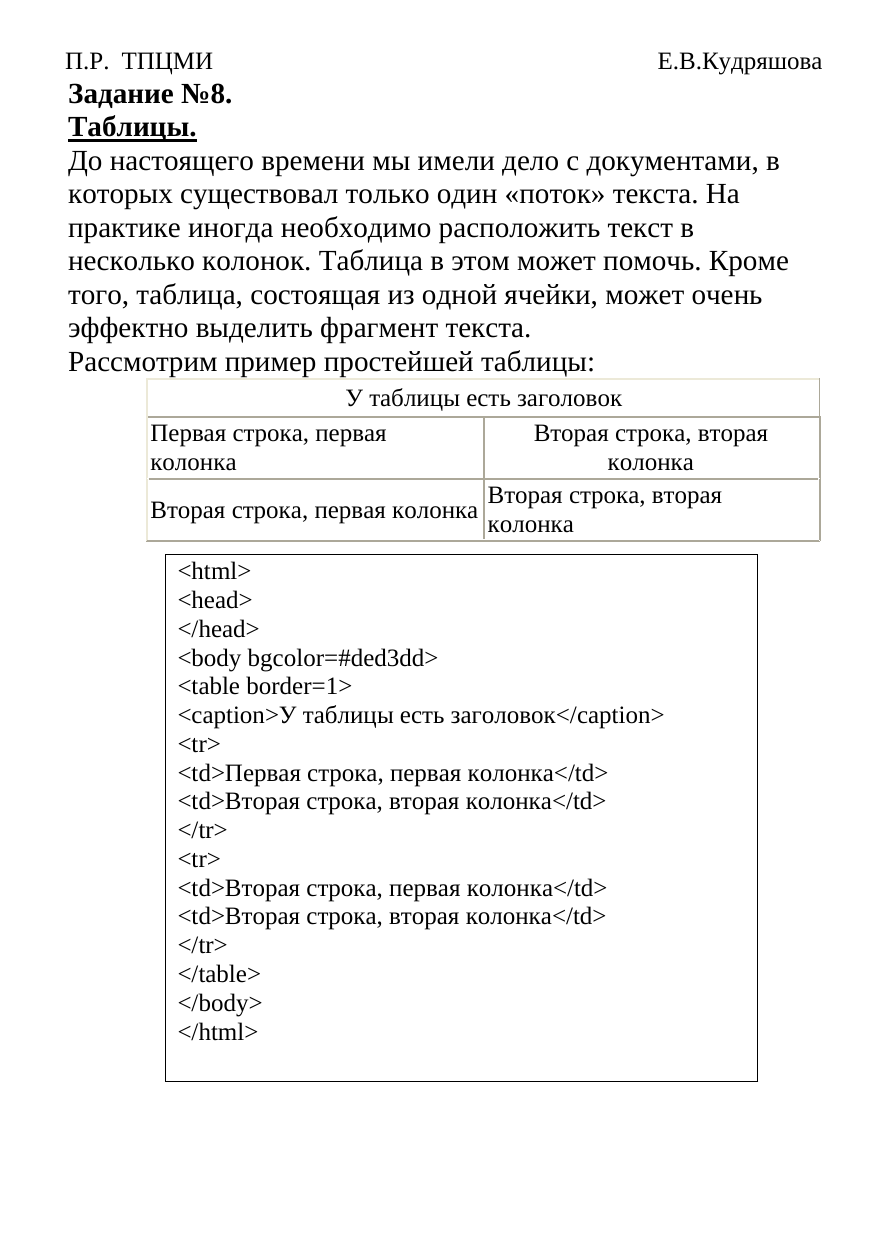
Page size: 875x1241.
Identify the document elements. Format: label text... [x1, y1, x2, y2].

table_cell Вторая строка, вторая колонка [484, 478, 819, 540]
subtitle До настоящего времени мы имели дело с документами, в которых существовал только один «поток» текста. На практике иногда необходимо расположить текст в несколько колонок. Таблица в этом может помочь. Кроме того, таблица, состоящая из одной ячейки, может очень эффектно выделить фрагмент текста. [68, 143, 790, 344]
table_header У таблицы есть заголовок [148, 380, 819, 416]
subtitle Задание №8. Таблицы. [68, 76, 233, 143]
text Рассмотрим пример простейшей таблицы: [68, 344, 855, 378]
table_cell Вторая строка, первая колонка [148, 480, 484, 540]
table_cell Вторая строка, вторая колонка [485, 418, 819, 477]
table_cell Первая строка, первая колонка [148, 418, 483, 477]
